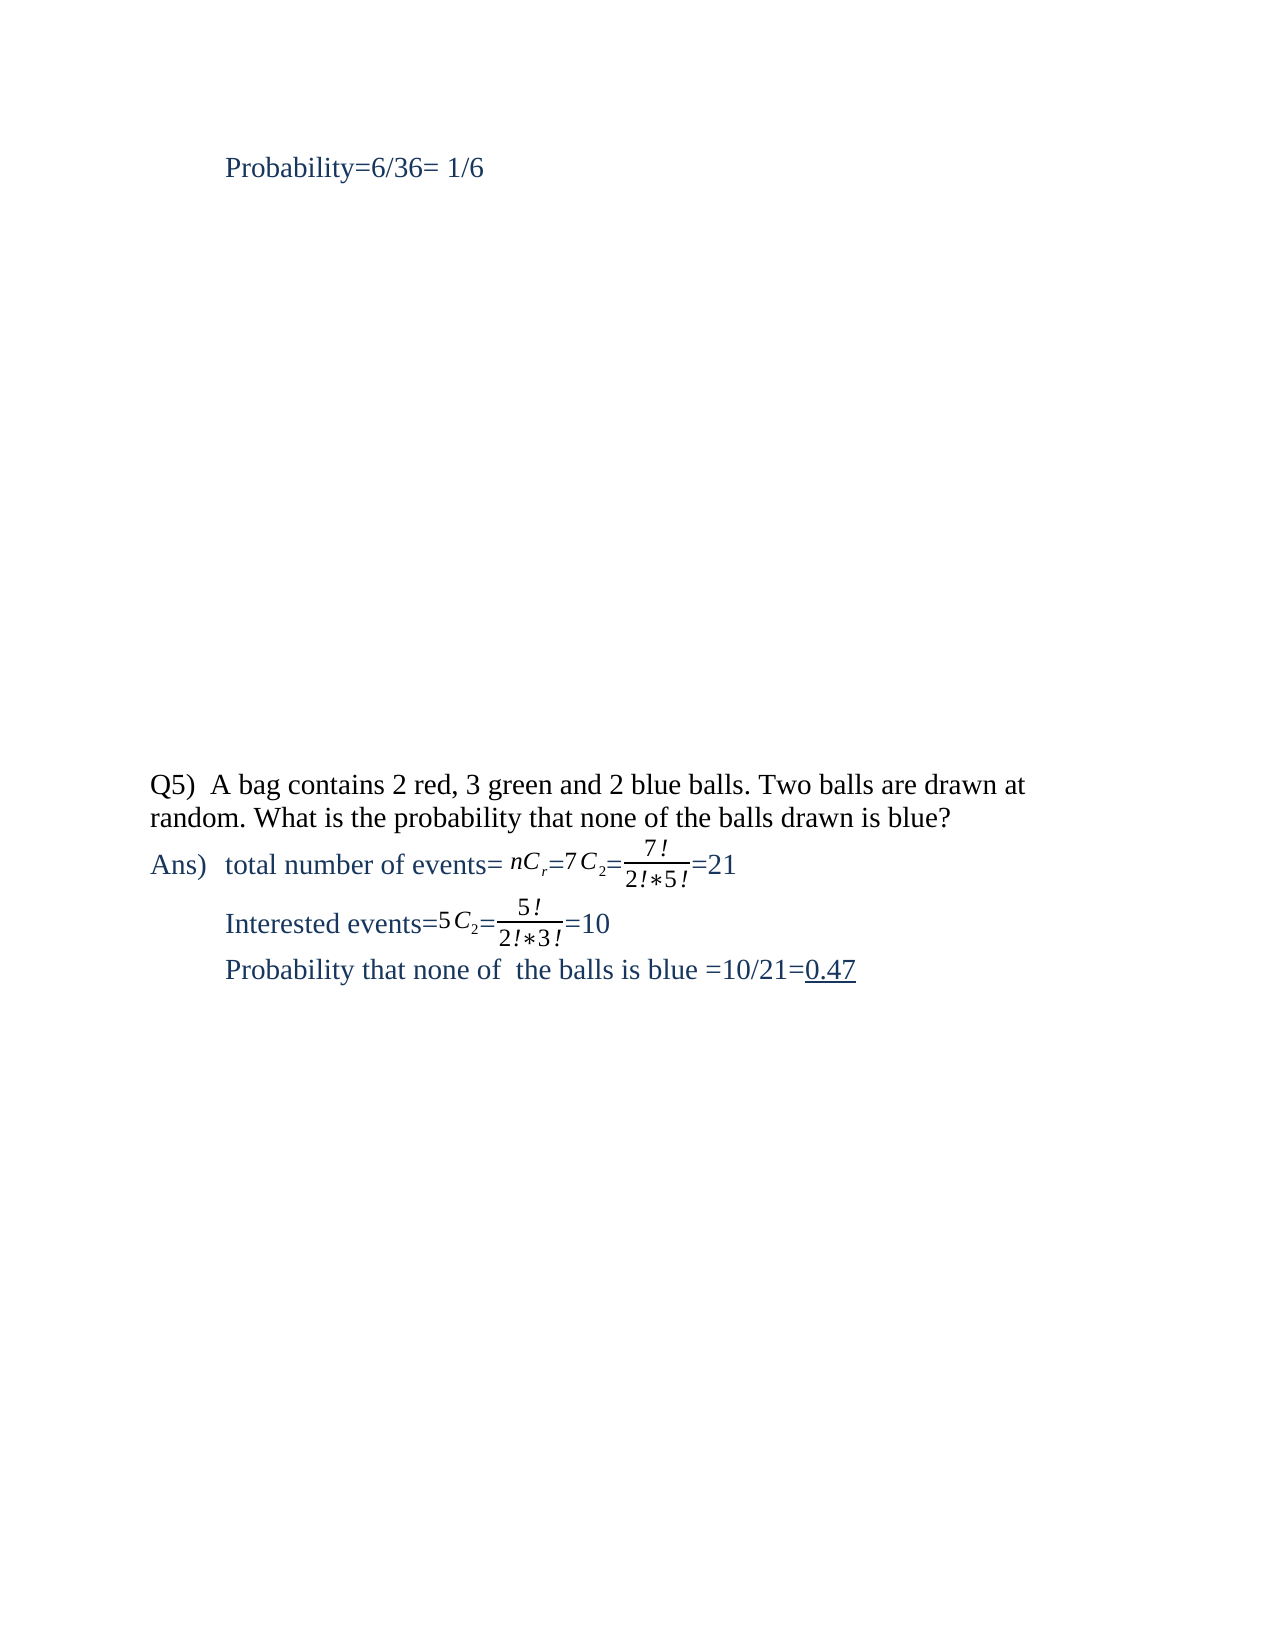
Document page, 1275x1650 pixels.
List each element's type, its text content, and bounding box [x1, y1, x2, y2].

text Q5) A bag contains 2 red, 3 green and 2 blue balls. Two balls are drawn at random. What is the probability that none of the balls drawn is blue? [150, 767, 1125, 834]
text Ans) total number of events= ===21 [150, 834, 1125, 893]
text Probability that none of the balls is blue =10/21=0.47 [150, 952, 1125, 986]
text Interested events===10 [150, 893, 1125, 952]
text Probability=6/36= 1/6 [150, 150, 1125, 183]
